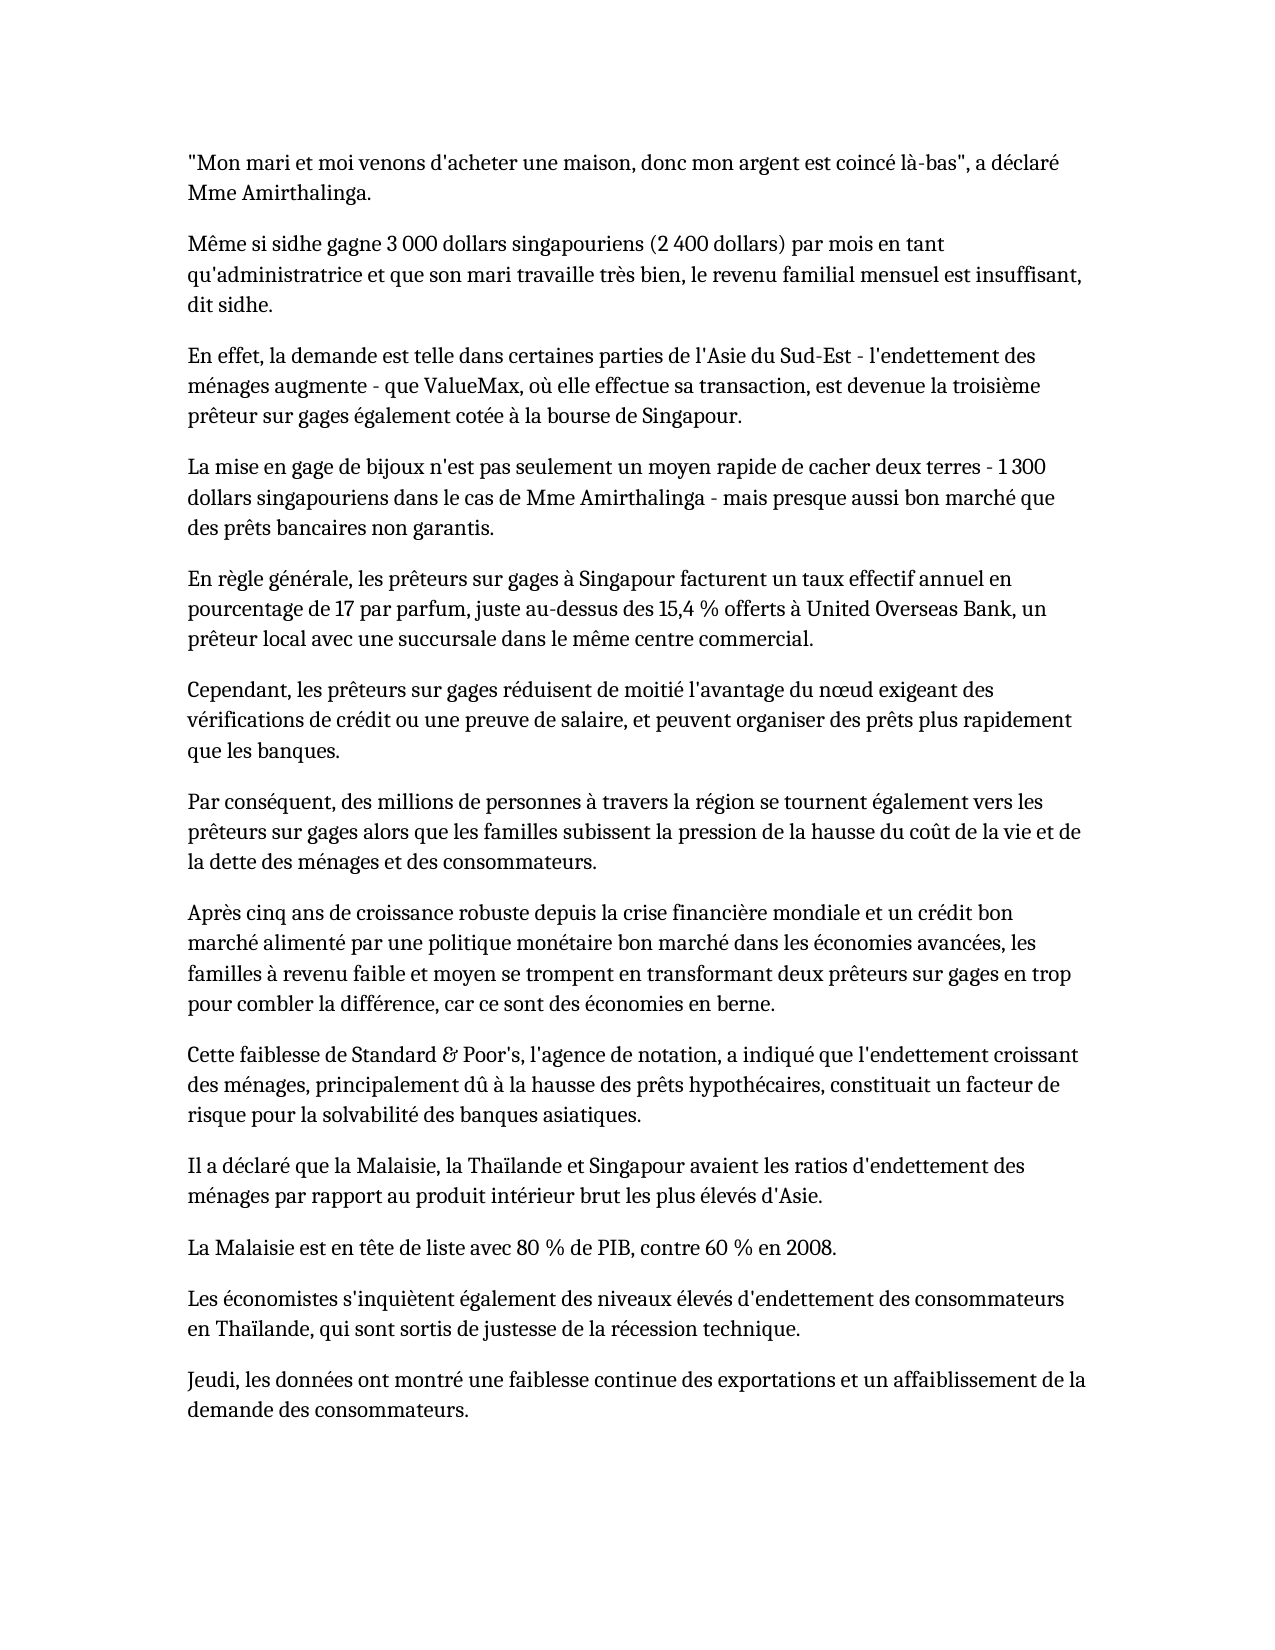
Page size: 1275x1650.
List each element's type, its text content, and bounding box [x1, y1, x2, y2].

text En effet, la demande est telle dans certaines parties de l'Asie du Sud-Est - l'endettement des ménages augmente - que ValueMax, où elle effectue sa transaction, est devenue la troisième prêteur sur gages également cotée à la bourse de Singapour. [187, 343, 1087, 429]
text Par conséquent, des millions de personnes à travers la région se tournent également vers les prêteurs sur gages alors que les familles subissent la pression de la hausse du coût de la vie et de la dette des ménages et des consommateurs. [187, 788, 1087, 875]
text Il a déclaré que la Malaisie, la Thaïlande et Singapour avaient les ratios d'endettement des ménages par rapport au produit intérieur brut les plus élevés d'Asie. [187, 1153, 1087, 1210]
text Jeudi, les données ont montré une faiblesse continue des exportations et un affaiblissement de la demande des consommateurs. [187, 1367, 1087, 1423]
text En règle générale, les prêteurs sur gages à Singapour facturent un taux effectif annuel en pourcentage de 17 par parfum, juste au-dessus des 15,4 % offerts à United Overseas Bank, un prêteur local avec une succursale dans le même centre commercial. [187, 566, 1087, 652]
text Cette faiblesse de Standard & Poor's, l'agence de notation, a indiqué que l'endettement croissant des ménages, principalement dû à la hausse des prêts hypothécaires, constituait un facteur de risque pour la solvabilité des banques asiatiques. [187, 1042, 1087, 1128]
text "Mon mari et moi venons d'acheter une maison, donc mon argent est coincé là-bas", a déclaré Mme Amirthalinga. [187, 150, 1087, 207]
text Même si sidhe gagne 3 000 dollars singapouriens (2 400 dollars) par mois en tant qu'administratrice et que son mari travaille très bien, le revenu familial mensuel est insuffisant, dit sidhe. [187, 231, 1087, 318]
text Les économistes s'inquiètent également des niveaux élevés d'endettement des consommateurs en Thaïlande, qui sont sortis de justesse de la récession technique. [187, 1285, 1087, 1342]
text Après cinq ans de croissance robuste depuis la crise financière mondiale et un crédit bon marché alimenté par une politique monétaire bon marché dans les économies avancées, les familles à revenu faible et moyen se trompent en transformant deux prêteurs sur gages en trop pour combler la différence, car ce sont des économies en berne. [187, 900, 1087, 1017]
text Cependant, les prêteurs sur gages réduisent de moitié l'avantage du nœud exigeant des vérifications de crédit ou une preuve de salaire, et peuvent organiser des prêts plus rapidement que les banques. [187, 677, 1087, 764]
text La Malaisie est en tête de liste avec 80 % de PIB, contre 60 % en 2008. [187, 1234, 1087, 1261]
text La mise en gage de bijoux n'est pas seulement un moyen rapide de cacher deux terres - 1 300 dollars singapouriens dans le cas de Mme Amirthalinga - mais presque aussi bon marché que des prêts bancaires non garantis. [187, 454, 1087, 541]
